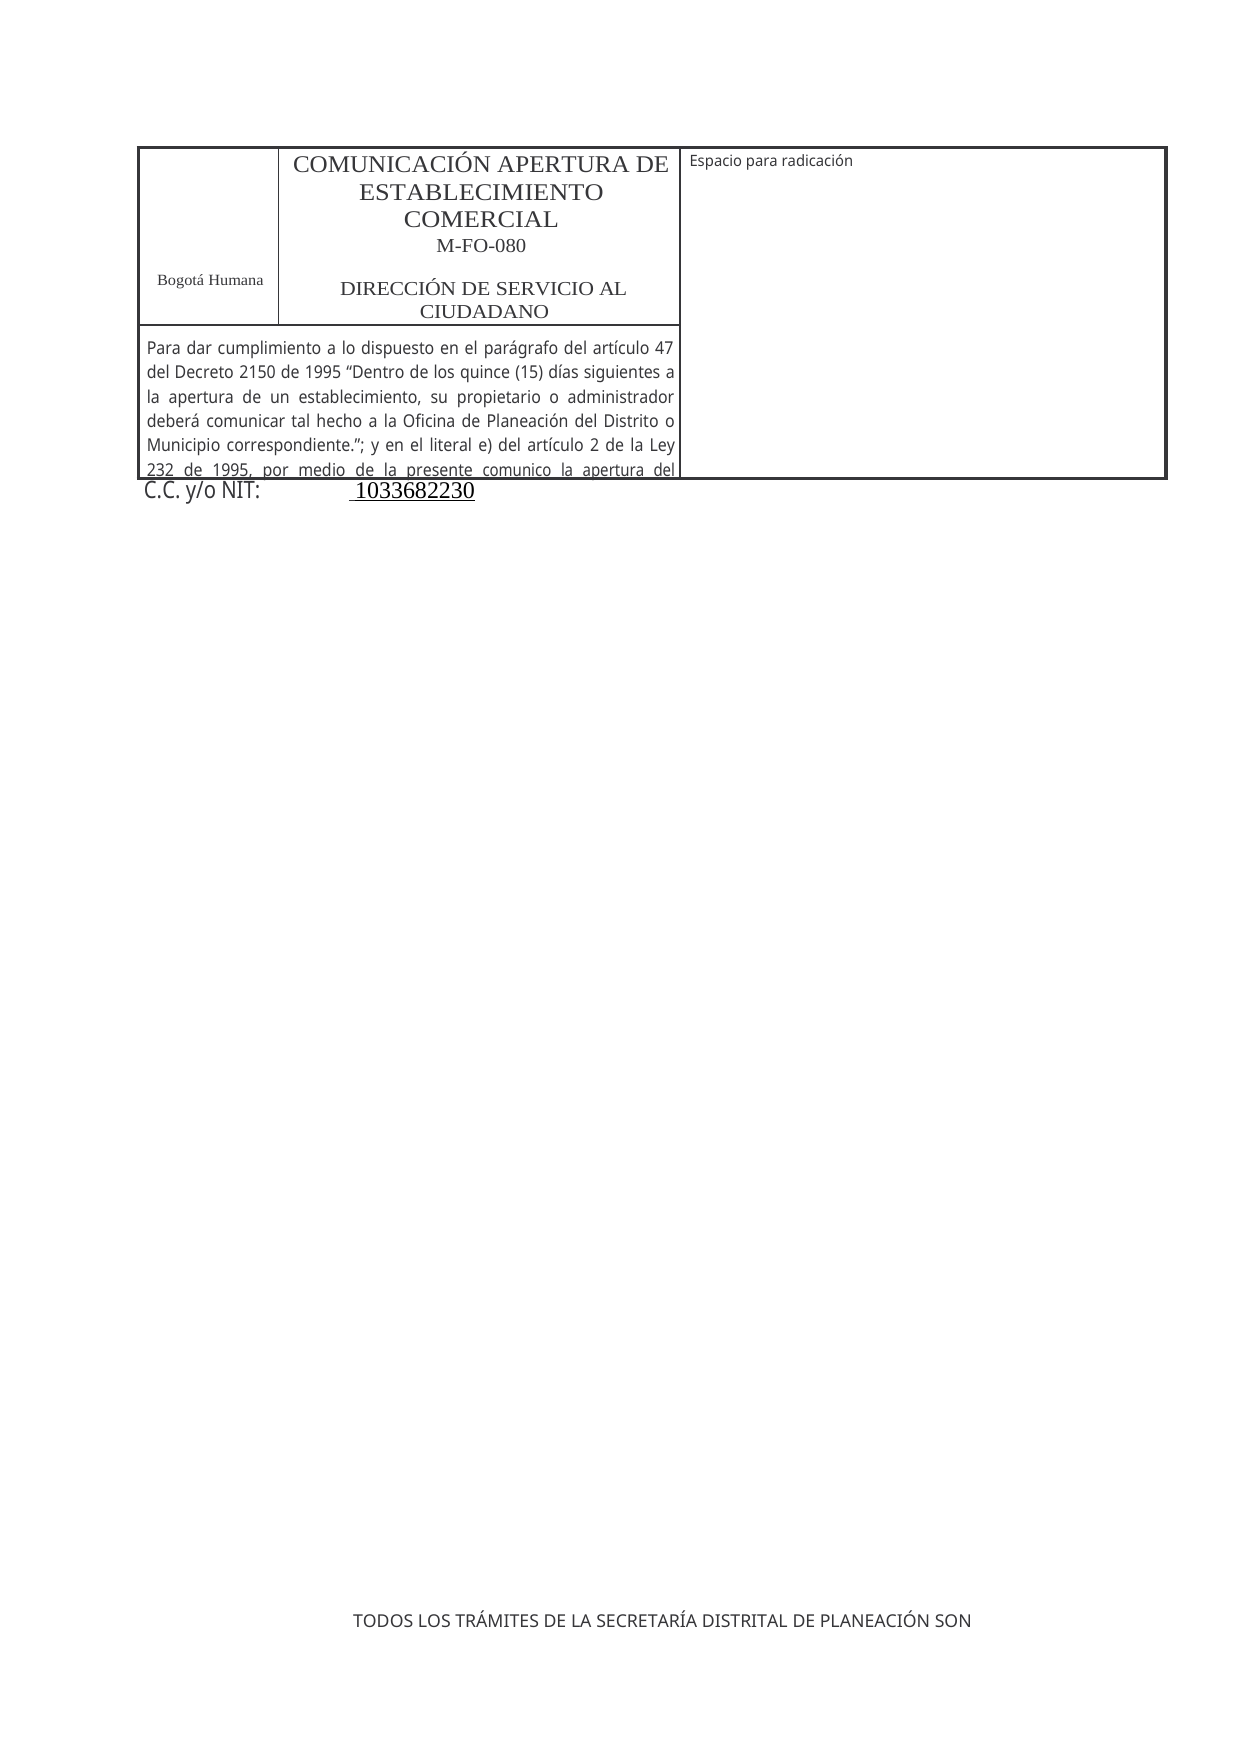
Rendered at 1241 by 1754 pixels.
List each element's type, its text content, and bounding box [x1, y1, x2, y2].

text C.C. y/o NIT: 1033682230 [144, 473, 1180, 506]
